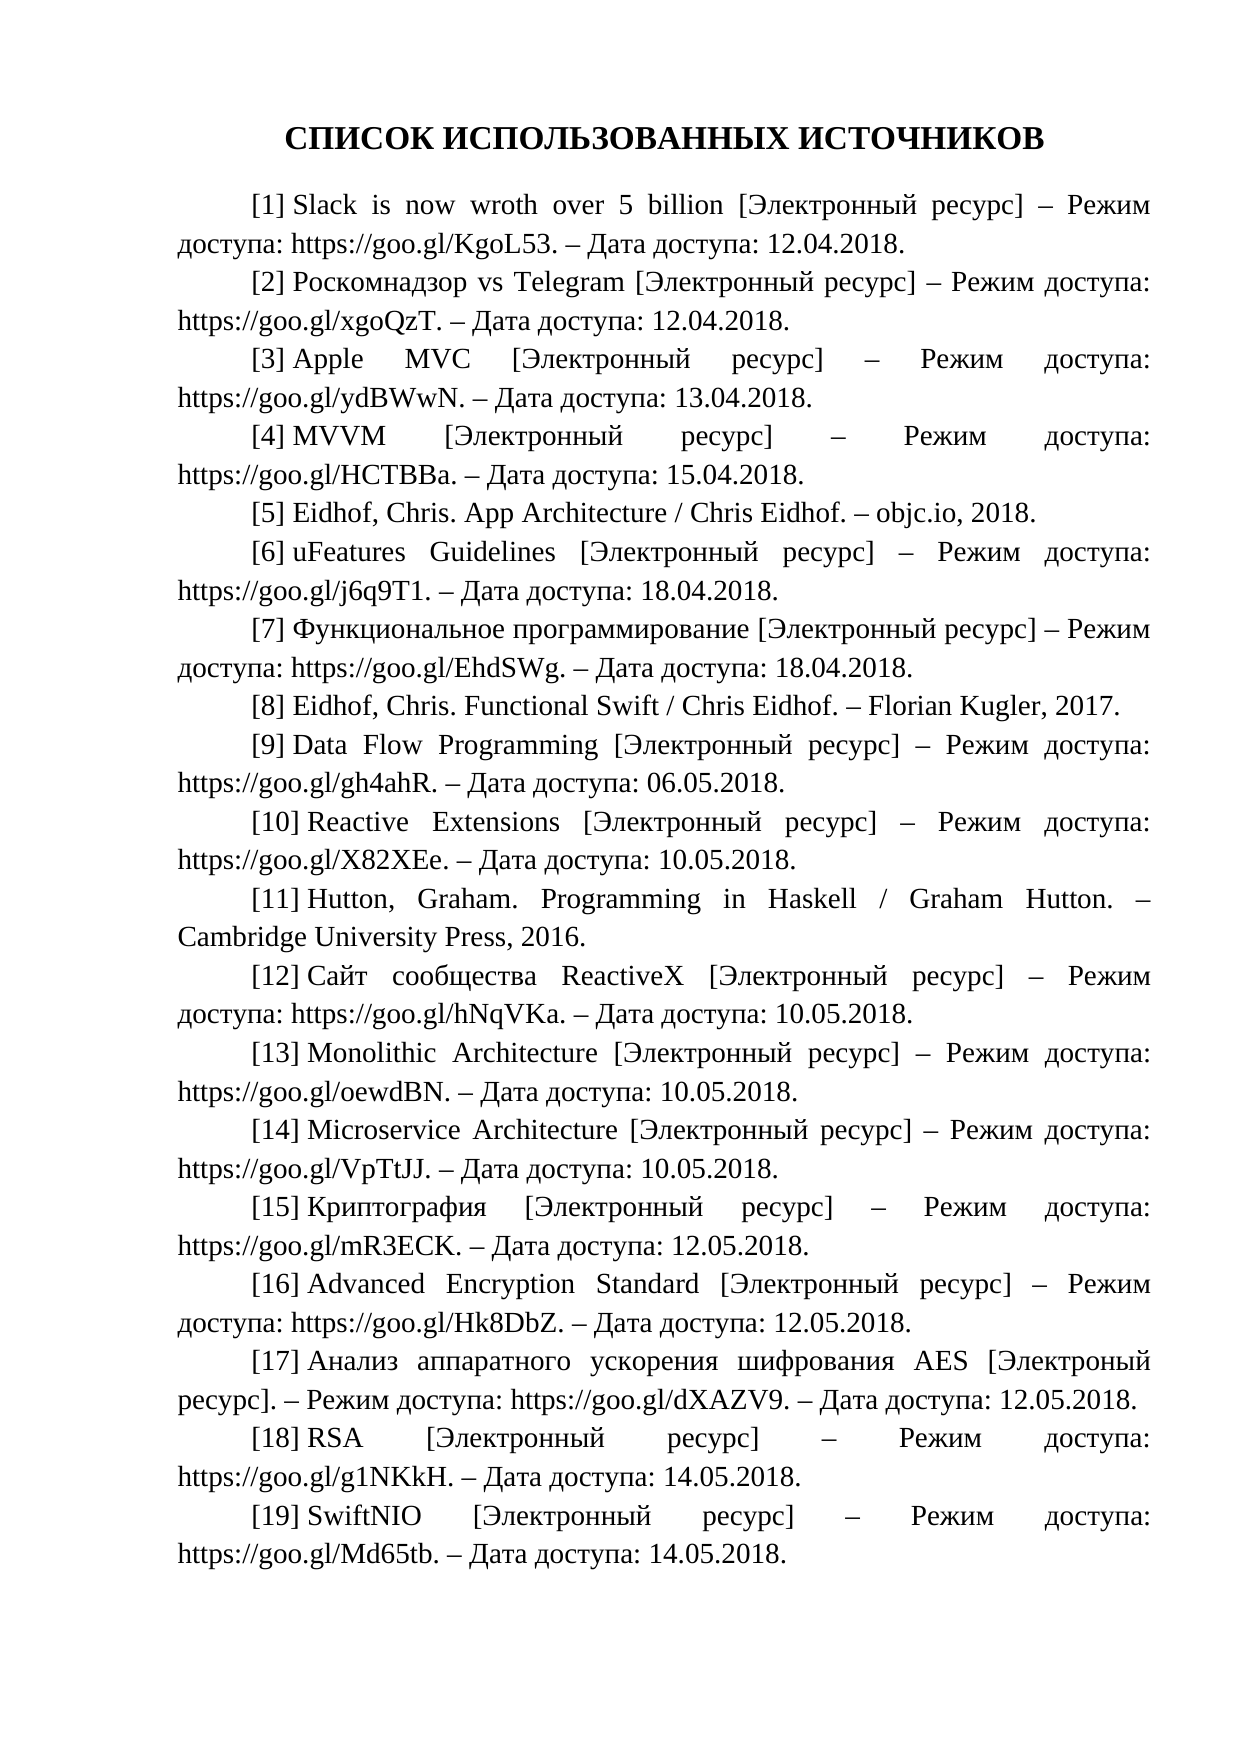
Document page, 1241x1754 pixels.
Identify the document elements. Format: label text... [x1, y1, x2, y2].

text Data Flow Programming [Электронный ресурс] – Режим доступа: https://goo.gl/gh4ahR. – Дата доступа: 06.05.2018. [177, 727, 1152, 799]
text Advanced Encryption Standard [Электронный ресурс] – Режим доступа: https://goo.gl/Hk8DbZ. – Дата доступа: 12.05.2018. [177, 1266, 1152, 1338]
text RSA [Электронный ресурс] – Режим доступа: https://goo.gl/g1NKkH. – Дата доступа: 14.05.2018. [177, 1421, 1152, 1493]
text SwiftNIO [Электронный ресурс] – Режим доступа: https://goo.gl/Md65tb. – Дата доступа: 14.05.2018. [177, 1498, 1152, 1570]
text Криптография [Электронный ресурс] – Режим доступа: https://goo.gl/mR3ECK. – Дата доступа: 12.05.2018. [177, 1189, 1152, 1261]
text Eidhof, Chris. Functional Swift / Chris Eidhof. – Florian Kugler, 2017. [177, 688, 1152, 722]
text Роскомнадзор vs Telegram [Электронный ресурс] – Режим доступа: https://goo.gl/xgoQzT. – Дата доступа: 12.04.2018. [177, 264, 1152, 336]
text Microservice Architecture [Электронный ресурс] – Режим доступа: https://goo.gl/VpTtJJ. – Дата доступа: 10.05.2018. [177, 1112, 1152, 1184]
text Анализ аппаратного ускорения шифрования AES [Электроный ресурс]. – Режим доступа: https://goo.gl/dXAZV9. – Дата доступа: 12.05.2018. [177, 1343, 1152, 1416]
text Reactive Extensions [Электронный ресурс] – Режим доступа: https://goo.gl/X82XEe. – Дата доступа: 10.05.2018. [177, 804, 1152, 876]
text Функциональное программирование [Электронный ресурс] – Режим доступа: https://goo.gl/EhdSWg. – Дата доступа: 18.04.2018. [177, 611, 1152, 683]
text Slack is now wroth over 5 billion [Электронный ресурс] – Режим доступа: https://goo.gl/KgoL53. – Дата доступа: 12.04.2018. [177, 187, 1152, 259]
text Hutton, Graham. Programming in Haskell / Graham Hutton. – Cambridge University Press, 2016. [177, 881, 1152, 953]
text Apple MVC [Электронный ресурс] – Режим доступа: https://goo.gl/ydBWwN. – Дата доступа: 13.04.2018. [177, 341, 1152, 413]
text Список использованных источников [177, 118, 1152, 156]
text Сайт сообщества ReactiveX [Электронный ресурс] – Режим доступа: https://goo.gl/hNqVKa. – Дата доступа: 10.05.2018. [177, 958, 1152, 1030]
text MVVM [Электронный ресурс] – Режим доступа: https://goo.gl/HCTBBa. – Дата доступа: 15.04.2018. [177, 418, 1152, 491]
text Monolithic Architecture [Электронный ресурс] – Режим доступа: https://goo.gl/oewdBN. – Дата доступа: 10.05.2018. [177, 1035, 1152, 1107]
text Eidhof, Chris. App Architecture / Chris Eidhof. – objc.io, 2018. [177, 496, 1152, 529]
text uFeatures Guidelines [Электронный ресурс] – Режим доступа: https://goo.gl/j6q9T1. – Дата доступа: 18.04.2018. [177, 534, 1152, 606]
